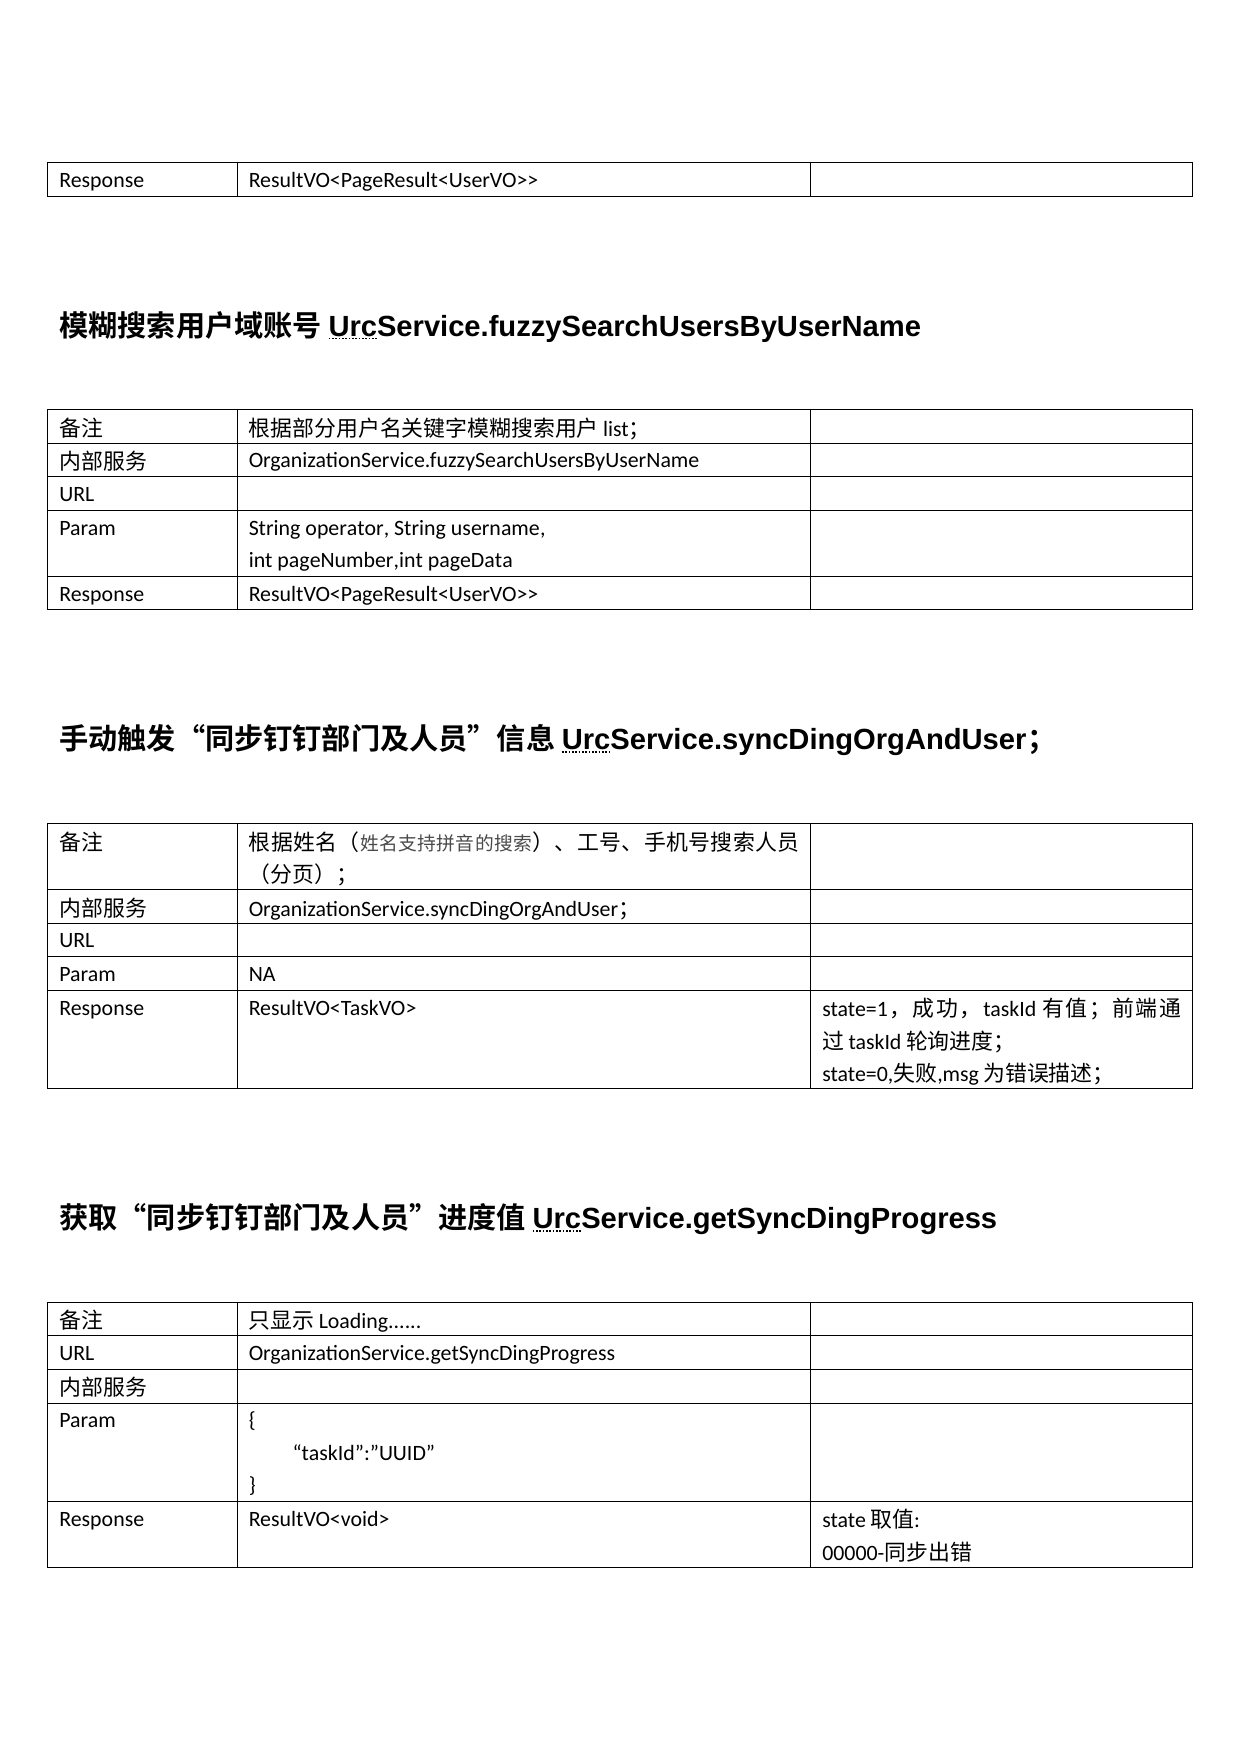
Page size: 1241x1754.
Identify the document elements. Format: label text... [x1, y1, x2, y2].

table_cell [811, 163, 1192, 196]
table_cell Response [48, 1502, 237, 1567]
table_header 只显示Loading...... [238, 1303, 810, 1335]
table_cell Response [48, 577, 237, 609]
table_cell URL [48, 1336, 237, 1369]
table_cell Param [48, 511, 237, 576]
table_cell [811, 477, 1192, 510]
table_cell OrganizationService.getSyncDingProgress [238, 1336, 810, 1369]
table_cell [811, 577, 1192, 609]
table_header 根据部分用户名关键字模糊搜索用户list； [238, 410, 810, 443]
table_cell [238, 477, 810, 510]
table_cell NA [238, 957, 810, 990]
table_cell [811, 890, 1192, 923]
table_cell ResultVO<TaskVO> [238, 991, 810, 1088]
table_cell ResultVO<PageResult<UserVO>> [238, 163, 810, 196]
table_header 备注 [48, 410, 237, 443]
subtitle 获取“同步钉钉部门及人员”进度值 UrcService.getSyncDingProgress [59, 1183, 1181, 1248]
table_cell URL [48, 477, 237, 510]
table_cell Param [48, 1404, 237, 1501]
table_cell [811, 444, 1192, 476]
table_cell Param [48, 957, 237, 990]
subtitle 手动触发“同步钉钉部门及人员”信息 UrcService.syncDingOrgAndUser； [59, 704, 1181, 769]
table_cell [811, 1502, 1192, 1567]
table_cell Response [48, 991, 237, 1088]
table_header [811, 1303, 1192, 1335]
table_header [811, 410, 1192, 443]
table_cell 内部服务 [48, 890, 237, 923]
table_cell state=1，成功，taskId有值；前端通过taskId轮询进度； state=0,失败,msg为错误描述； [811, 991, 1192, 1088]
table_cell [811, 957, 1192, 990]
table_cell Response [48, 163, 237, 196]
table_cell OrganizationService.syncDingOrgAndUser； [238, 890, 810, 923]
table_cell OrganizationService.fuzzySearchUsersByUserName [238, 444, 810, 476]
subtitle 模糊搜索用户域账号 UrcService.fuzzySearchUsersByUserName [59, 291, 1181, 356]
table_cell [238, 924, 810, 956]
table_cell 内部服务 [48, 444, 237, 476]
table_cell 内部服务 [48, 1370, 237, 1402]
table_cell URL [48, 924, 237, 956]
table_header 根据姓名（姓名支持拼音的搜索）、工号、手机号搜索人员（分页）； [238, 824, 810, 889]
table_cell [811, 924, 1192, 956]
table_cell [811, 511, 1192, 576]
table_cell [811, 1336, 1192, 1369]
table_cell { “taskId”:”UUID” } [238, 1404, 810, 1501]
table_header 备注 [48, 824, 237, 889]
table_header 备注 [48, 1303, 237, 1335]
table_cell [811, 1404, 1192, 1501]
table_cell ResultVO<void> [238, 1502, 810, 1567]
table_cell String operator, String username, int pageNumber,int pageData [238, 511, 810, 576]
table_cell ResultVO<PageResult<UserVO>> [238, 577, 810, 609]
table_header [811, 824, 1192, 889]
table_cell [238, 1370, 810, 1402]
table_cell [811, 1370, 1192, 1402]
